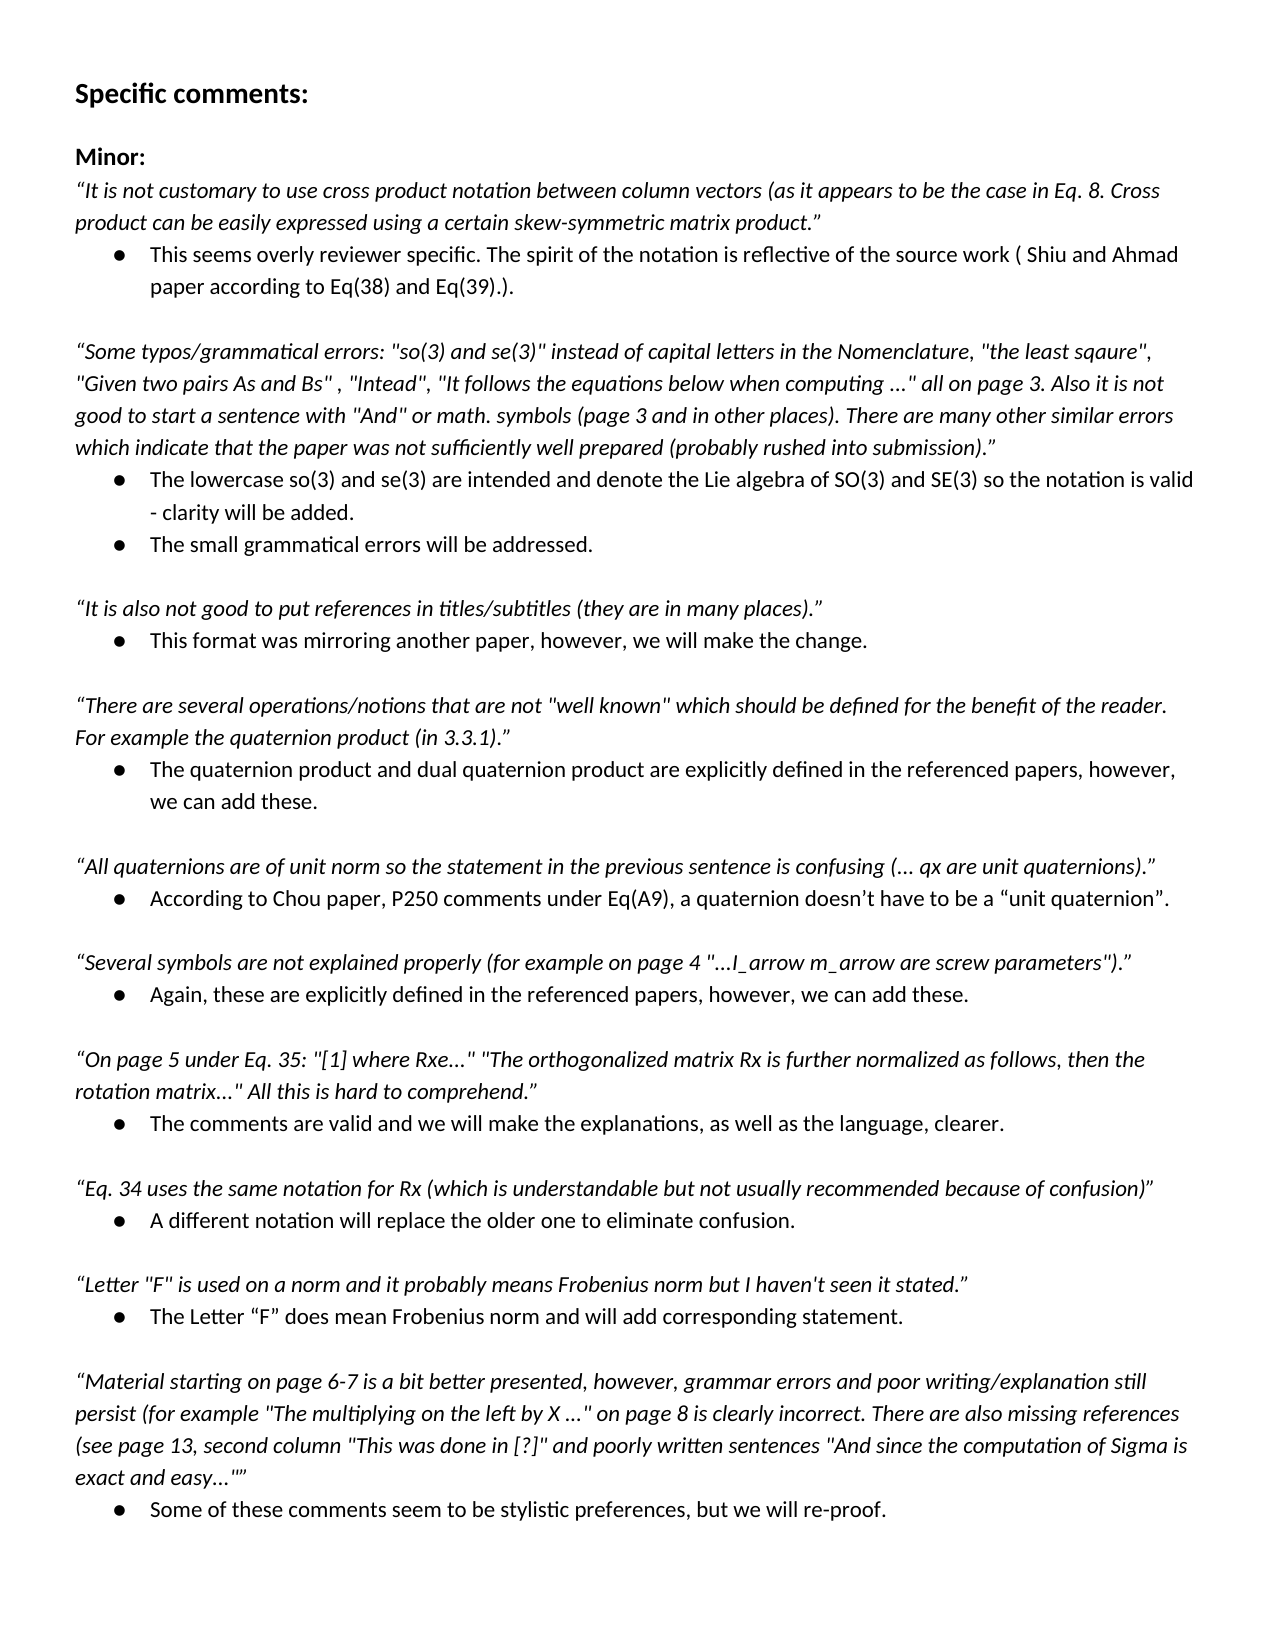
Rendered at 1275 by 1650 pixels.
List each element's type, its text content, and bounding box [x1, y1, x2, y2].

text “Letter "F" is used on a norm and it probably means Frobenius norm but I haven't seen it stated.” [75, 1270, 1200, 1298]
text “Material starting on page 6-7 is a bit better presented, however, grammar errors and poor writing/explanation still persist (for example "The multiplying on the left by X ..." on page 8 is clearly incorrect. There are also missing references (see page 13, second column "This was done in [?]" and poorly written sentences "And since the computation of Sigma is exact and easy..."” [75, 1367, 1200, 1491]
list The lowercase so(3) and se(3) are intended and denote the Lie algebra of SO(3) and SE(3) so the notation is valid - clarity will be added. [112, 466, 1200, 526]
text “It is not customary to use cross product notation between column vectors (as it appears to be the case in Eq. 8. Cross product can be easily expressed using a certain skew-symmetric matrix product.” [75, 176, 1200, 236]
list The quaternion product and dual quaternion product are explicitly defined in the referenced papers, however, we can add these. [112, 755, 1200, 816]
text “It is also not good to put references in titles/subtitles (they are in many places).” [75, 594, 1200, 622]
list This format was mirroring another paper, however, we will make the change. [112, 627, 1200, 654]
text “Some typos/grammatical errors: "so(3) and se(3)" instead of capital letters in the Nomenclature, "the least sqaure", "Given two pairs As and Bs" , "Intead", "It follows the equations below when computing ..." all on page 3. Also it is not good to start a sentence with "And" or math. symbols (page 3 and in other places). There are many other similar errors which indicate that the paper was not sufficiently well prepared (probably rushed into submission).” [75, 337, 1200, 461]
list This seems overly reviewer specific. The spirit of the notation is reflective of the source work ( Shiu and Ahmad paper according to Eq(38) and Eq(39).). [112, 240, 1200, 301]
list Again, these are explicitly defined in the referenced papers, however, we can add these. [112, 981, 1200, 1009]
text “All quaternions are of unit norm so the statement in the previous sentence is confusing (... qx are unit quaternions).” [75, 852, 1200, 880]
list A different notation will replace the older one to eliminate confusion. [112, 1206, 1200, 1234]
subtitle Minor: [75, 141, 1200, 171]
subtitle Specific comments: [75, 75, 1200, 111]
text “There are several operations/notions that are not "well known" which should be defined for the benefit of the reader. For example the quaternion product (in 3.3.1).” [75, 691, 1200, 751]
list The small grammatical errors will be addressed. [112, 530, 1200, 558]
text “Several symbols are not explained properly (for example on page 4 "...I_arrow m_arrow are screw parameters").” [75, 948, 1200, 976]
text “Eq. 34 uses the same notation for Rx (which is understandable but not usually recommended because of confusion)” [75, 1174, 1200, 1202]
list The comments are valid and we will make the explanations, as well as the language, clearer. [112, 1109, 1200, 1137]
list The Letter “F” does mean Frobenius norm and will add corresponding statement. [112, 1302, 1200, 1331]
list Some of these comments seem to be stylistic preferences, but we will re-proof. [112, 1496, 1200, 1524]
list According to Chou paper, P250 comments under Eq(A9), a quaternion doesn’t have to be a “unit quaternion”. [112, 884, 1200, 912]
text “On page 5 under Eq. 35: "[1] where Rxe..." "The orthogonalized matrix Rx is further normalized as follows, then the rotation matrix..." All this is hard to comprehend.” [75, 1045, 1200, 1105]
